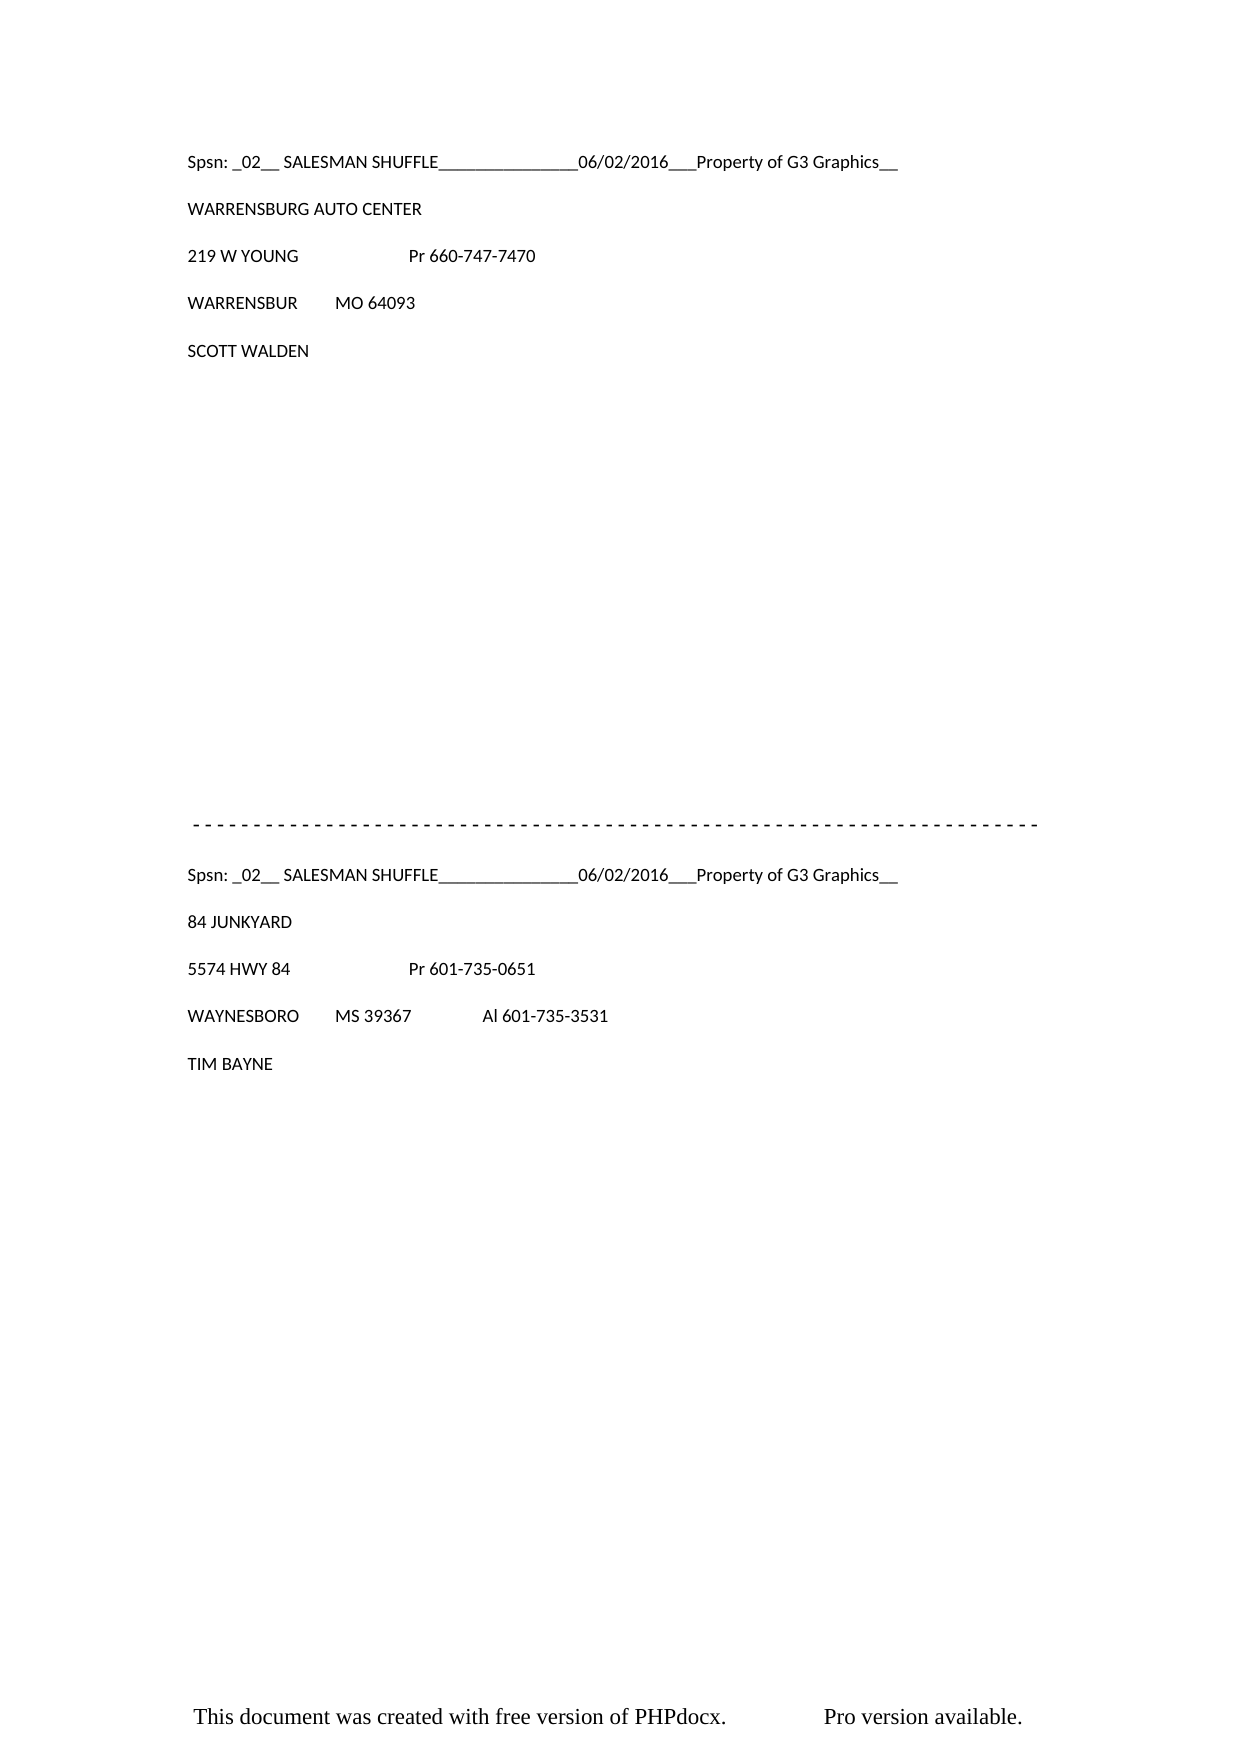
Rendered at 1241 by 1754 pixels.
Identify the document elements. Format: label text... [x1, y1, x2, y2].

text 84 JUNKYARD [187, 910, 1053, 933]
text TIM BAYNE [187, 1052, 1053, 1075]
text WARRENSBURG AUTO CENTER [187, 197, 1053, 220]
text SCOTT WALDEN [187, 339, 1053, 362]
text 5574 HWY 84 Pr 601-735-0651 [187, 957, 1053, 980]
text WAYNESBORO MS 39367 Al 601-735-3531 [187, 1005, 1053, 1028]
text - - - - - - - - - - - - - - - - - - - - - - - - - - - - - - - - - - - - - - - - - - - - - - - - - - - - - - - - - - - - - - - - - - - - - - [187, 810, 1053, 838]
text Spsn: _02__ SALESMAN SHUFFLE_______________06/02/2016___Property of G3 Graphics__ [187, 150, 1053, 173]
text Spsn: _02__ SALESMAN SHUFFLE_______________06/02/2016___Property of G3 Graphics__ [187, 863, 1053, 886]
text WARRENSBUR MO 64093 [187, 292, 1053, 314]
text 219 W YOUNG Pr 660-747-7470 [187, 244, 1053, 267]
